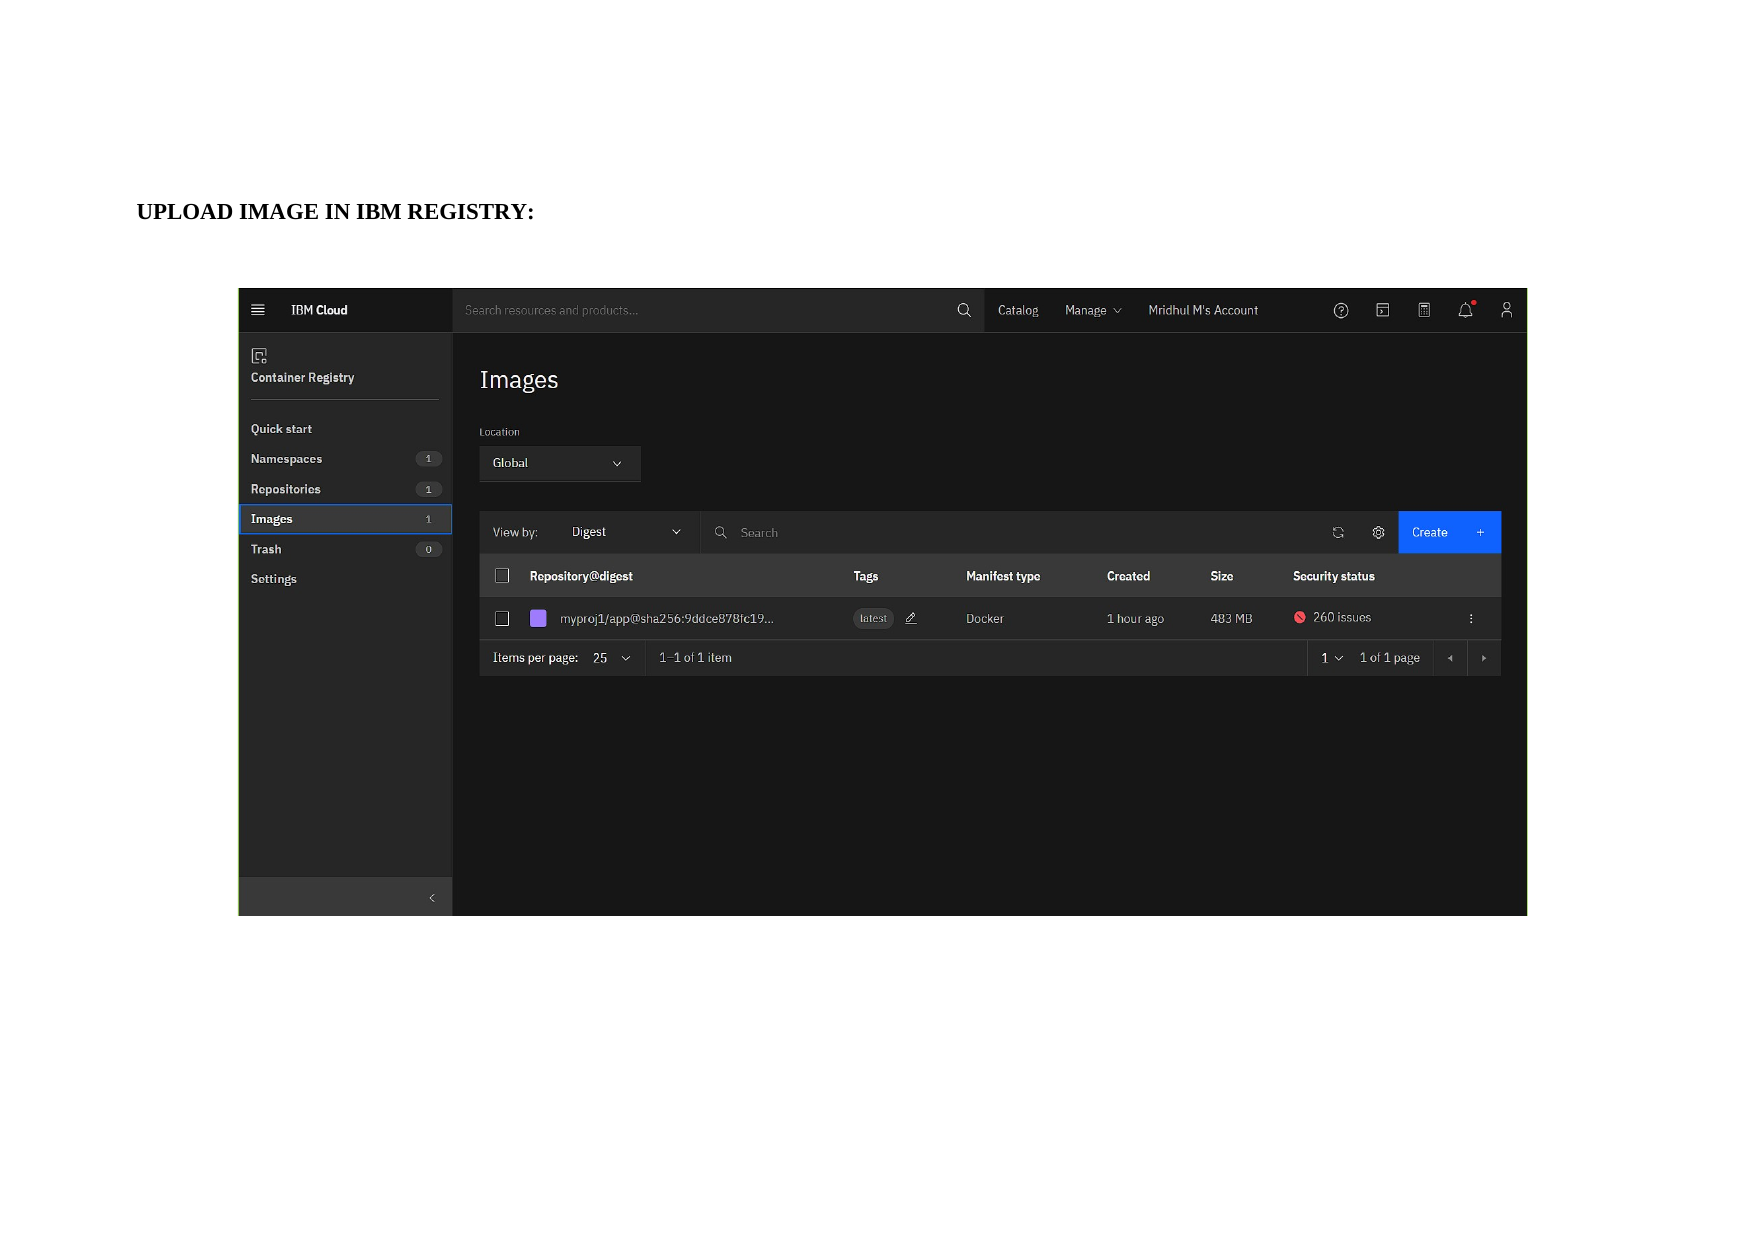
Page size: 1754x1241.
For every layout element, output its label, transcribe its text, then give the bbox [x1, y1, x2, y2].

picture [237, 288, 1528, 916]
text UPLOAD IMAGE IN IBM REGISTRY: [136, 198, 1609, 224]
